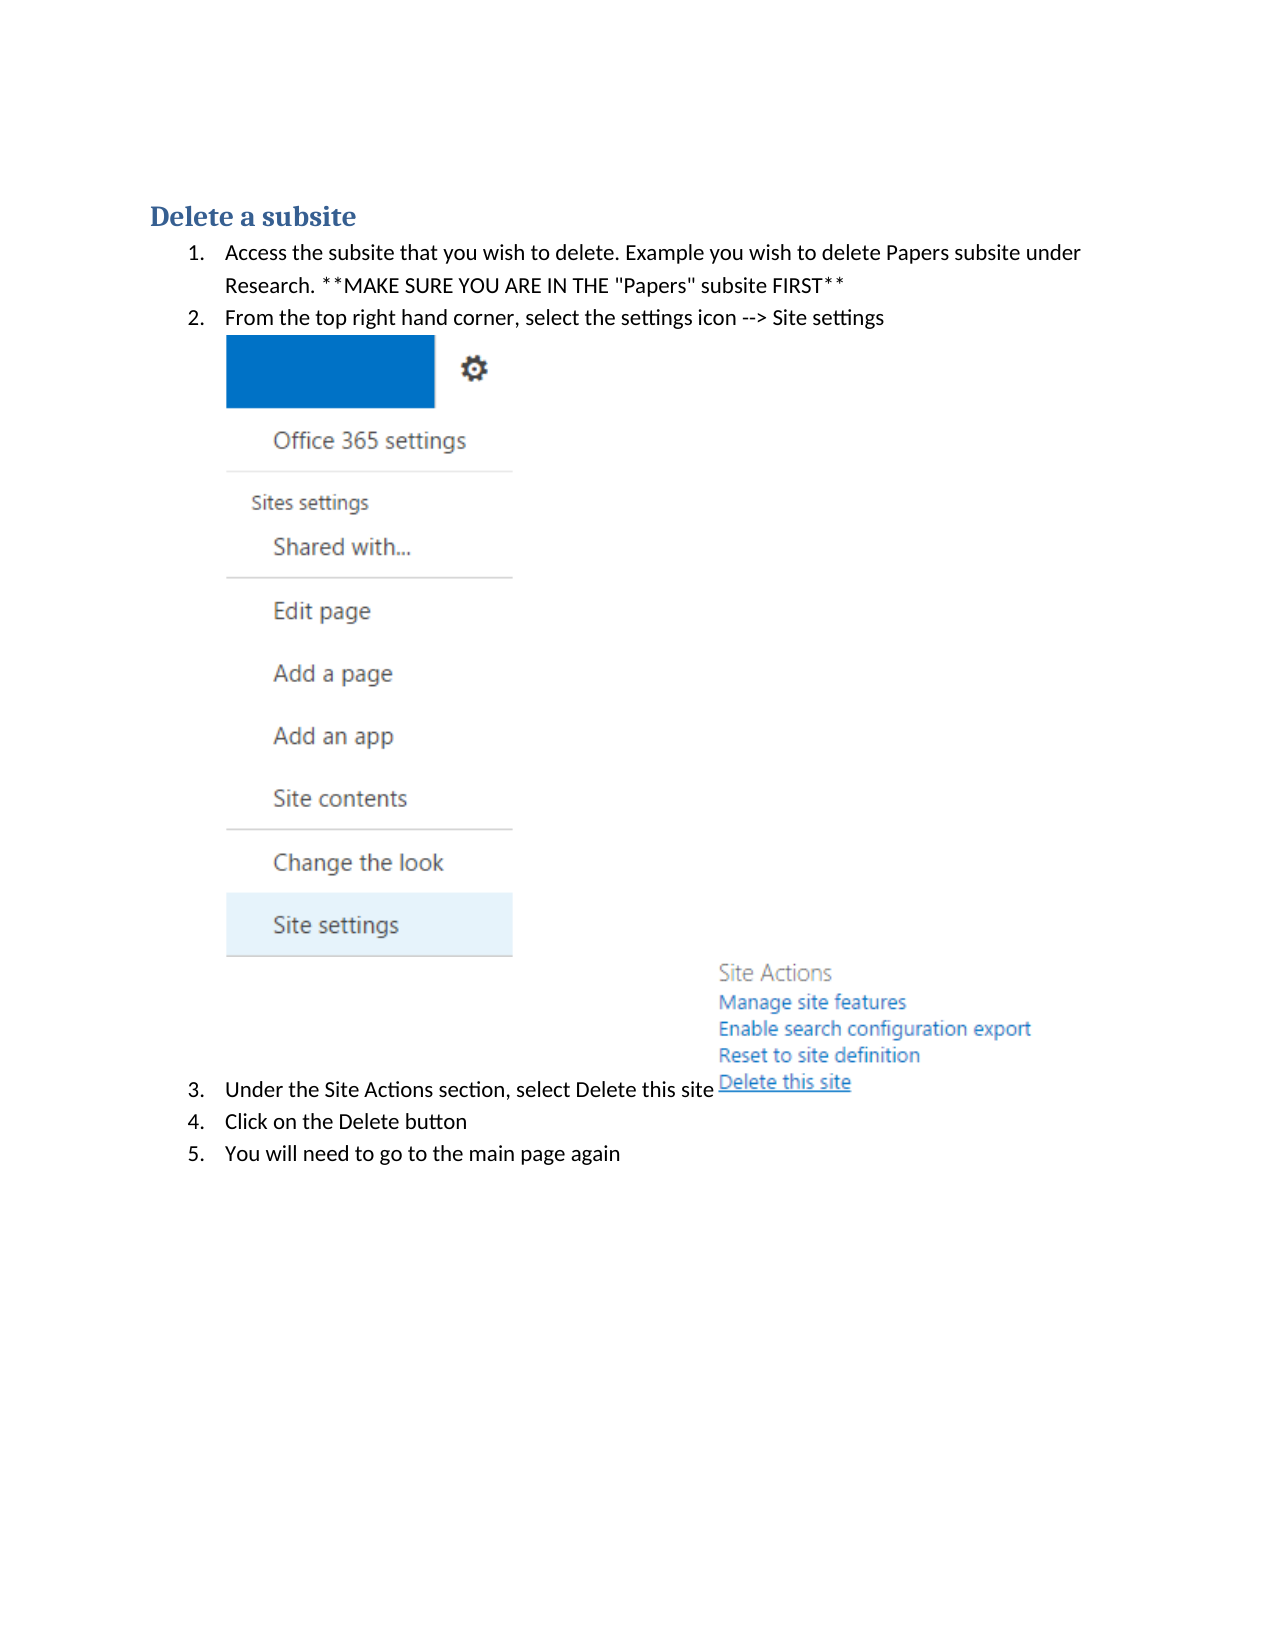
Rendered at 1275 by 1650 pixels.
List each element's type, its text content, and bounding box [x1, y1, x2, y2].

picture [714, 961, 1037, 1097]
list Access the subsite that you wish to delete. Example you wish to delete Papers subsite under Research. **MAKE SURE YOU ARE IN THE "Papers" subsite FIRST** [187, 238, 1125, 299]
list Click on the Delete button [187, 1107, 1125, 1135]
list You will need to go to the main page again [187, 1139, 1125, 1167]
picture [225, 335, 513, 957]
subtitle Delete a subsite [150, 200, 1125, 233]
